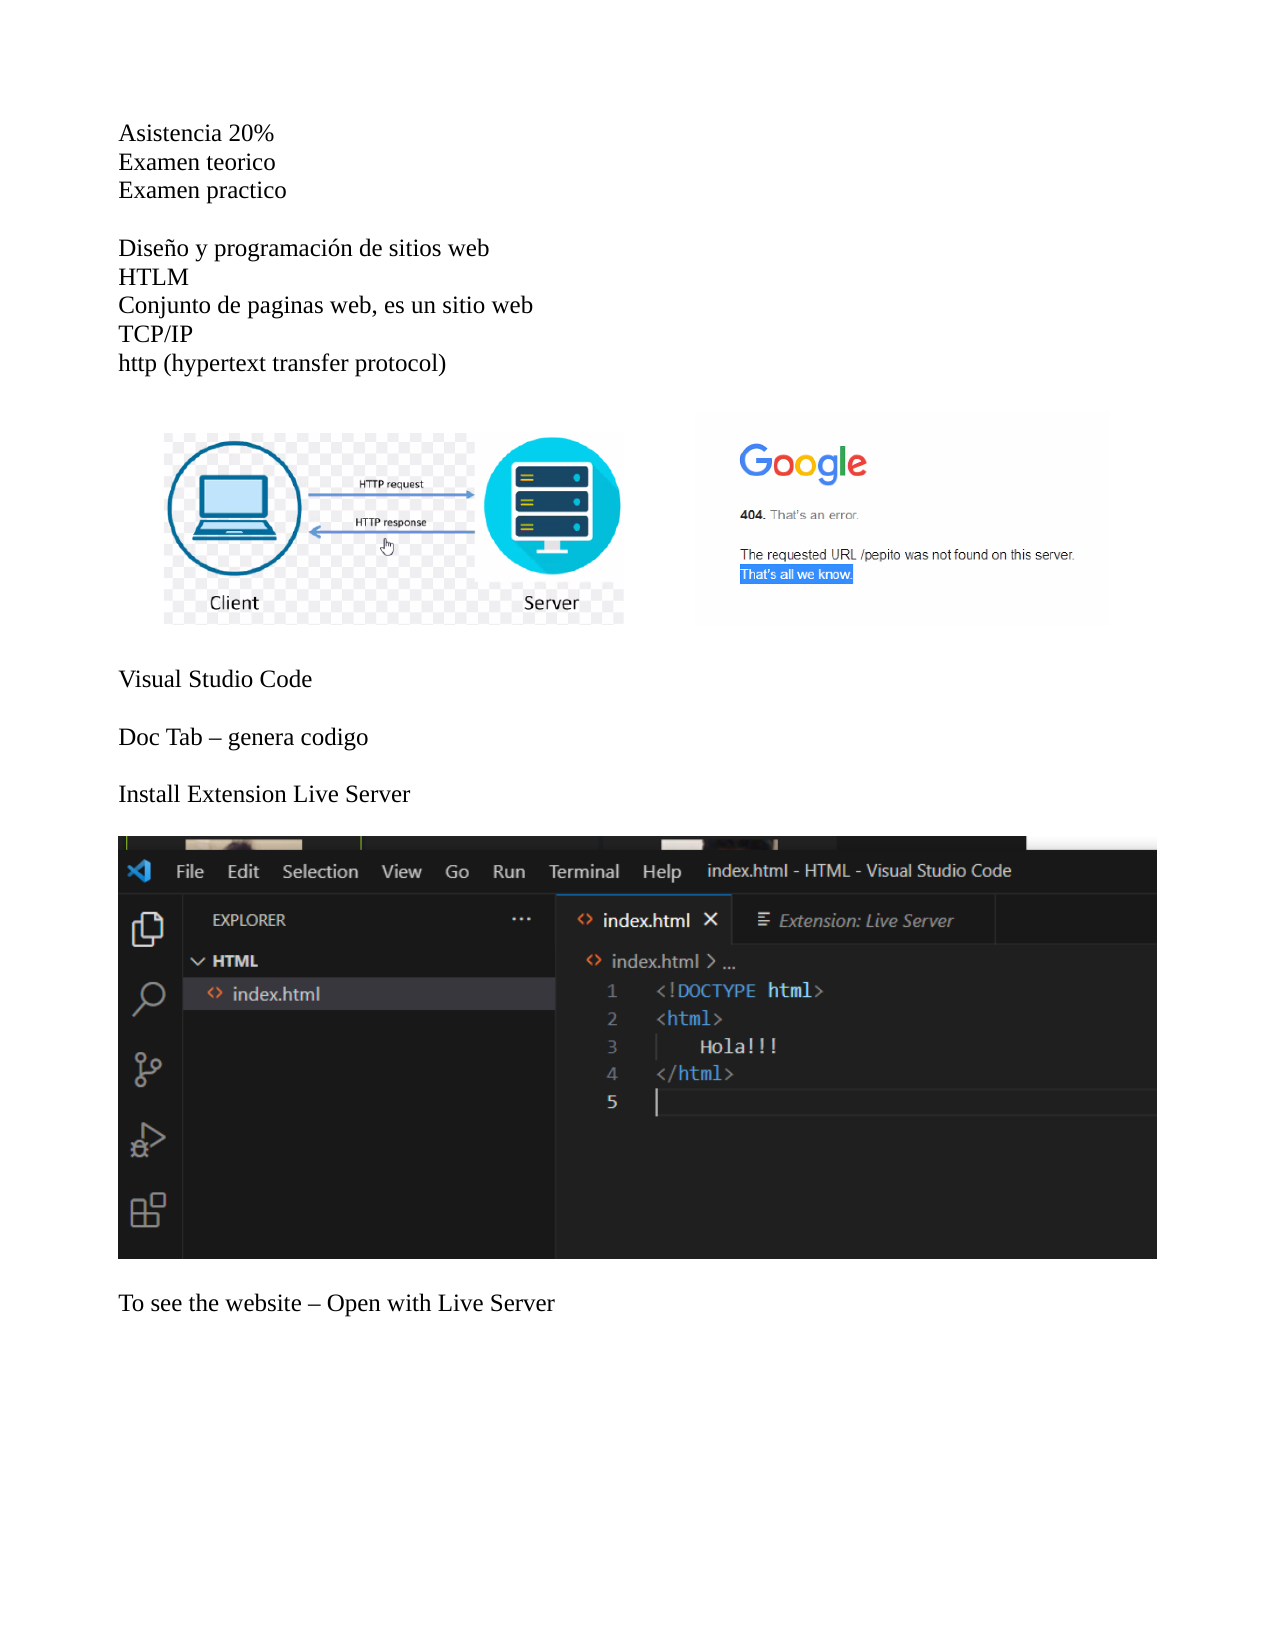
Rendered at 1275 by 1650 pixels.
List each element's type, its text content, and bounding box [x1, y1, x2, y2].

text Visual Studio Code [118, 664, 1157, 693]
text HTLM [118, 262, 1157, 291]
text http (hypertext transfer protocol) [118, 348, 1157, 377]
text To see the website – Open with Live Server [118, 1288, 1157, 1316]
text Diseño y programación de sitios web [118, 233, 1157, 262]
text Examen teorico [118, 147, 1157, 176]
picture [163, 433, 624, 625]
picture [118, 836, 1157, 1259]
text Asistencia 20% [118, 118, 1157, 147]
text TCP/IP [118, 319, 1157, 348]
text Conjunto de paginas web, es un sitio web [118, 291, 1157, 319]
text Install Extension Live Server [118, 779, 1157, 808]
picture [695, 411, 1110, 626]
text Examen practico [118, 176, 1157, 204]
text Doc Tab – genera codigo [118, 722, 1157, 751]
